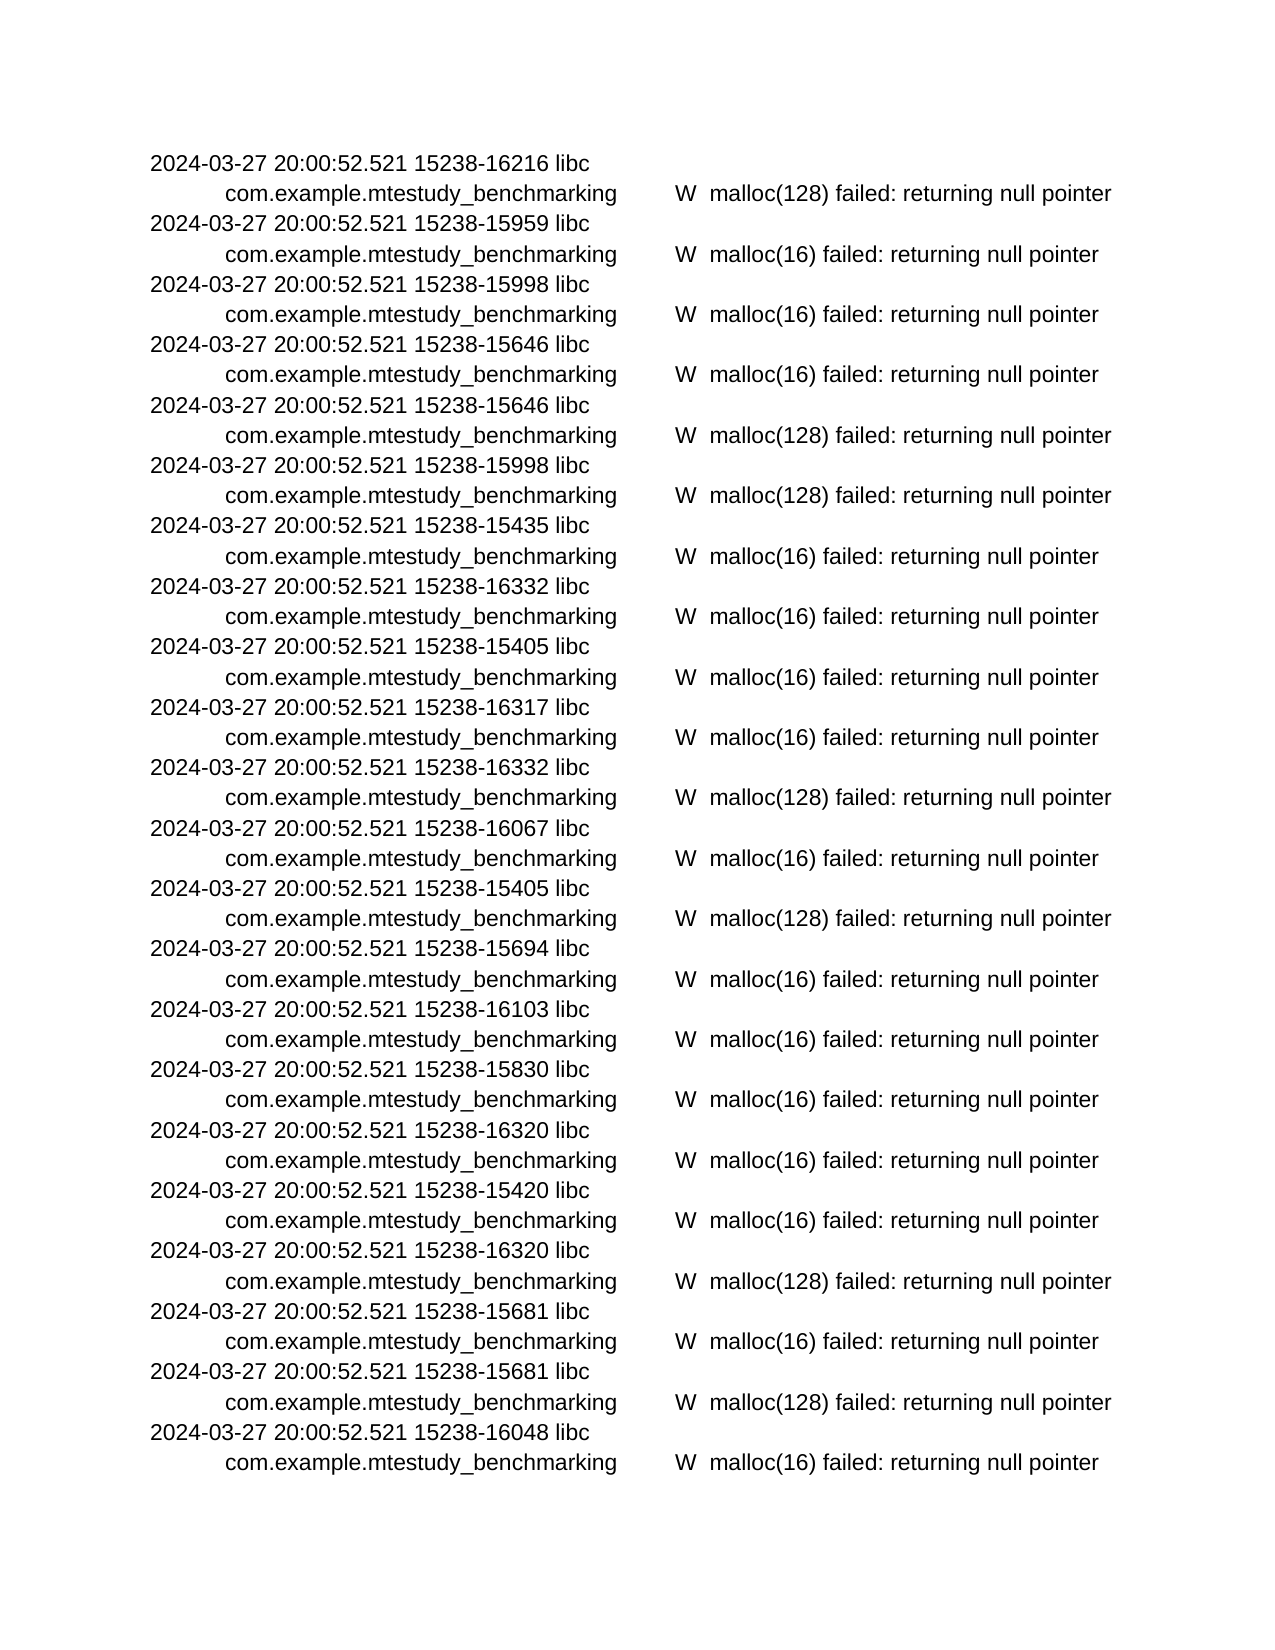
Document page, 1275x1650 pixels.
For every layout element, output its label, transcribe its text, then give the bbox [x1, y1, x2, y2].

text 2024-03-27 20:00:52.521 15238-16103 libc com.example.mtestudy_benchmarking W malloc(16) failed: returning null pointer [150, 996, 1125, 1052]
text 2024-03-27 20:00:52.521 15238-16317 libc com.example.mtestudy_benchmarking W malloc(16) failed: returning null pointer [150, 694, 1125, 750]
text 2024-03-27 20:00:52.521 15238-15646 libc com.example.mtestudy_benchmarking W malloc(16) failed: returning null pointer [150, 331, 1125, 388]
text 2024-03-27 20:00:52.521 15238-15694 libc com.example.mtestudy_benchmarking W malloc(16) failed: returning null pointer [150, 935, 1125, 992]
text 2024-03-27 20:00:52.521 15238-15998 libc com.example.mtestudy_benchmarking W malloc(128) failed: returning null pointer [150, 452, 1125, 509]
text 2024-03-27 20:00:52.521 15238-15998 libc com.example.mtestudy_benchmarking W malloc(16) failed: returning null pointer [150, 271, 1125, 327]
text 2024-03-27 20:00:52.521 15238-15681 libc com.example.mtestudy_benchmarking W malloc(128) failed: returning null pointer [150, 1358, 1125, 1415]
text 2024-03-27 20:00:52.521 15238-16067 libc com.example.mtestudy_benchmarking W malloc(16) failed: returning null pointer [150, 814, 1125, 871]
text 2024-03-27 20:00:52.521 15238-15405 libc com.example.mtestudy_benchmarking W malloc(128) failed: returning null pointer [150, 875, 1125, 932]
text 2024-03-27 20:00:52.521 15238-16332 libc com.example.mtestudy_benchmarking W malloc(128) failed: returning null pointer [150, 754, 1125, 811]
text 2024-03-27 20:00:52.521 15238-15420 libc com.example.mtestudy_benchmarking W malloc(16) failed: returning null pointer [150, 1177, 1125, 1234]
text 2024-03-27 20:00:52.521 15238-16320 libc com.example.mtestudy_benchmarking W malloc(16) failed: returning null pointer [150, 1117, 1125, 1173]
text 2024-03-27 20:00:52.521 15238-15646 libc com.example.mtestudy_benchmarking W malloc(128) failed: returning null pointer [150, 392, 1125, 448]
text 2024-03-27 20:00:52.521 15238-15435 libc com.example.mtestudy_benchmarking W malloc(16) failed: returning null pointer [150, 512, 1125, 569]
text 2024-03-27 20:00:52.521 15238-16320 libc com.example.mtestudy_benchmarking W malloc(128) failed: returning null pointer [150, 1237, 1125, 1294]
text 2024-03-27 20:00:52.521 15238-15830 libc com.example.mtestudy_benchmarking W malloc(16) failed: returning null pointer [150, 1056, 1125, 1113]
text 2024-03-27 20:00:52.521 15238-15959 libc com.example.mtestudy_benchmarking W malloc(16) failed: returning null pointer [150, 210, 1125, 267]
text 2024-03-27 20:00:52.521 15238-16332 libc com.example.mtestudy_benchmarking W malloc(16) failed: returning null pointer [150, 573, 1125, 629]
text 2024-03-27 20:00:52.521 15238-15681 libc com.example.mtestudy_benchmarking W malloc(16) failed: returning null pointer [150, 1298, 1125, 1354]
text 2024-03-27 20:00:52.521 15238-15405 libc com.example.mtestudy_benchmarking W malloc(16) failed: returning null pointer [150, 633, 1125, 690]
text 2024-03-27 20:00:52.521 15238-16048 libc com.example.mtestudy_benchmarking W malloc(16) failed: returning null pointer [150, 1419, 1125, 1475]
text 2024-03-27 20:00:52.521 15238-16216 libc com.example.mtestudy_benchmarking W malloc(128) failed: returning null pointer [150, 150, 1125, 207]
